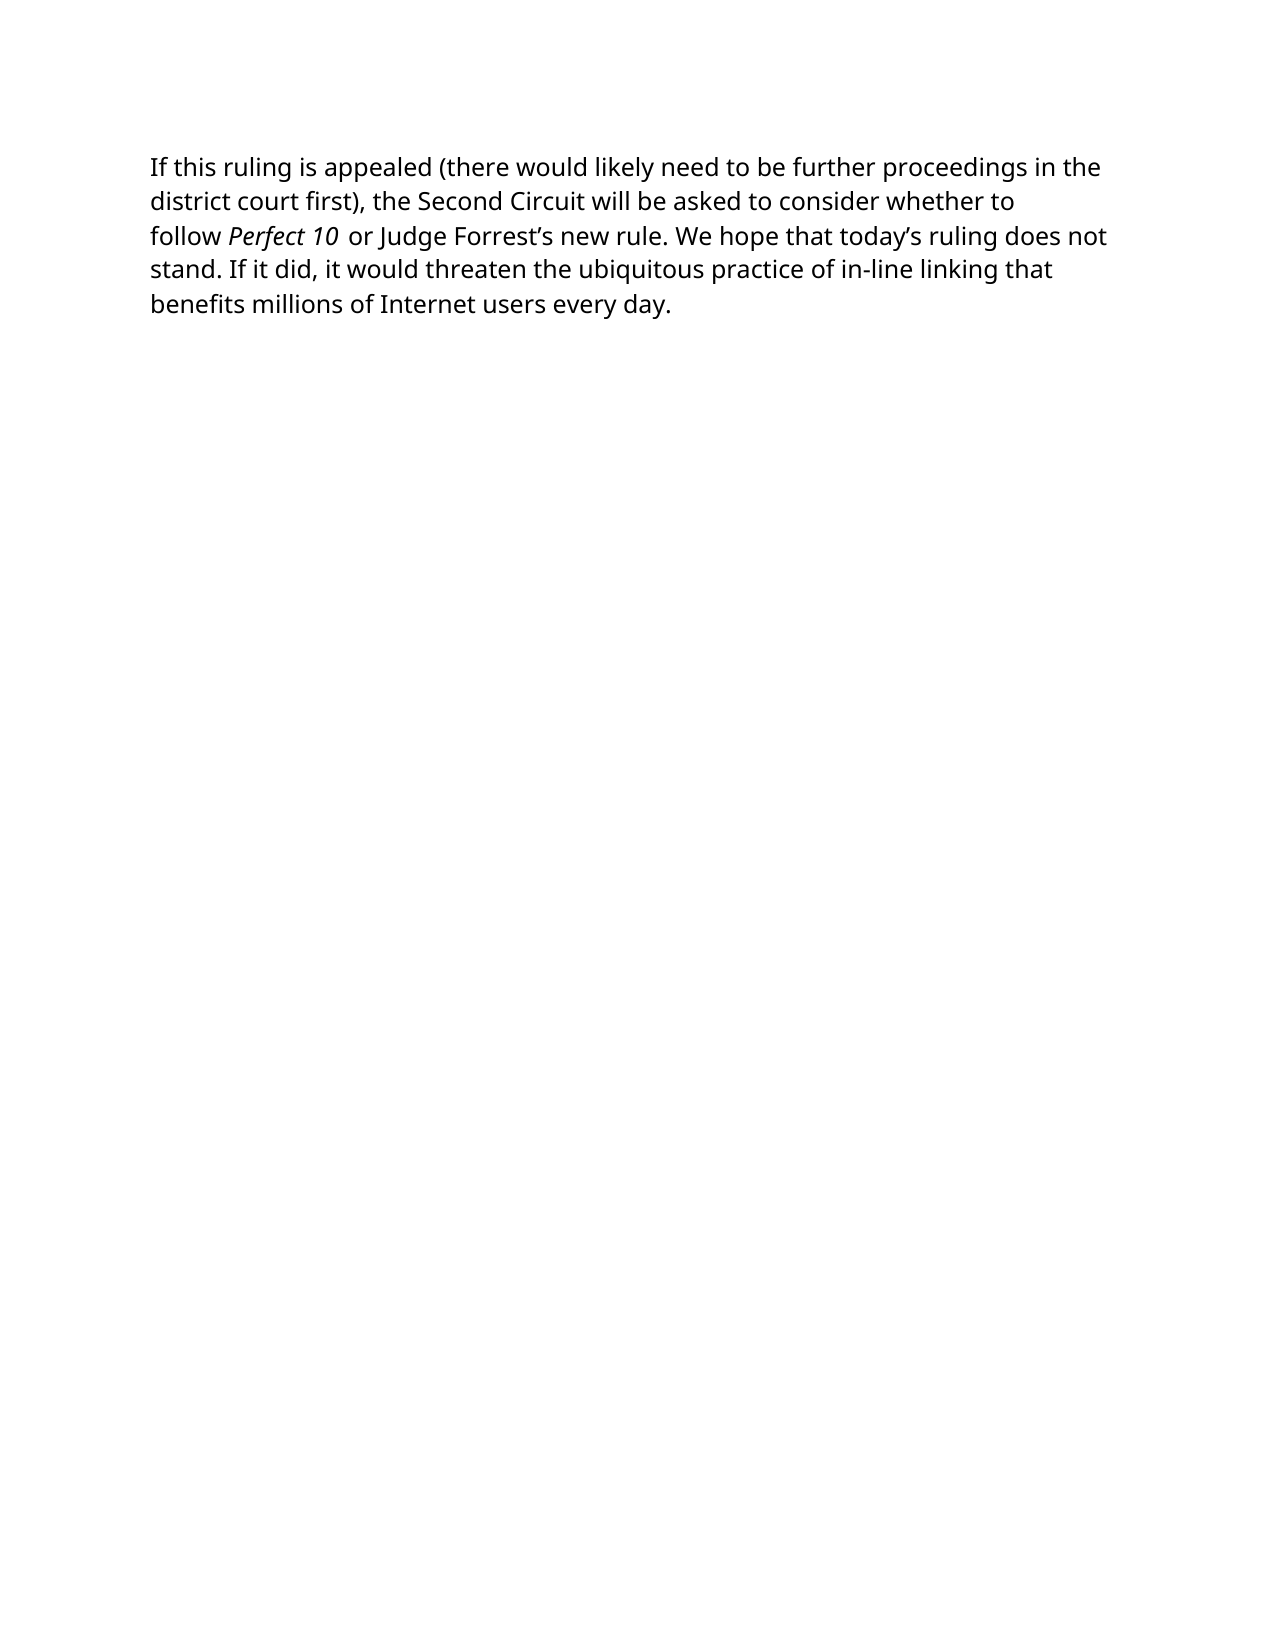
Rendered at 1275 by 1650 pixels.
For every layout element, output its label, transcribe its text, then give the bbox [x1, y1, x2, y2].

text If this ruling is appealed (there would likely need to be further proceedings in the district court first), the Second Circuit will be asked to consider whether to follow Perfect 10 or Judge Forrest’s new rule. We hope that today’s ruling does not stand. If it did, it would threaten the ubiquitous practice of in-line linking that benefits millions of Internet users every day. [150, 150, 1125, 320]
